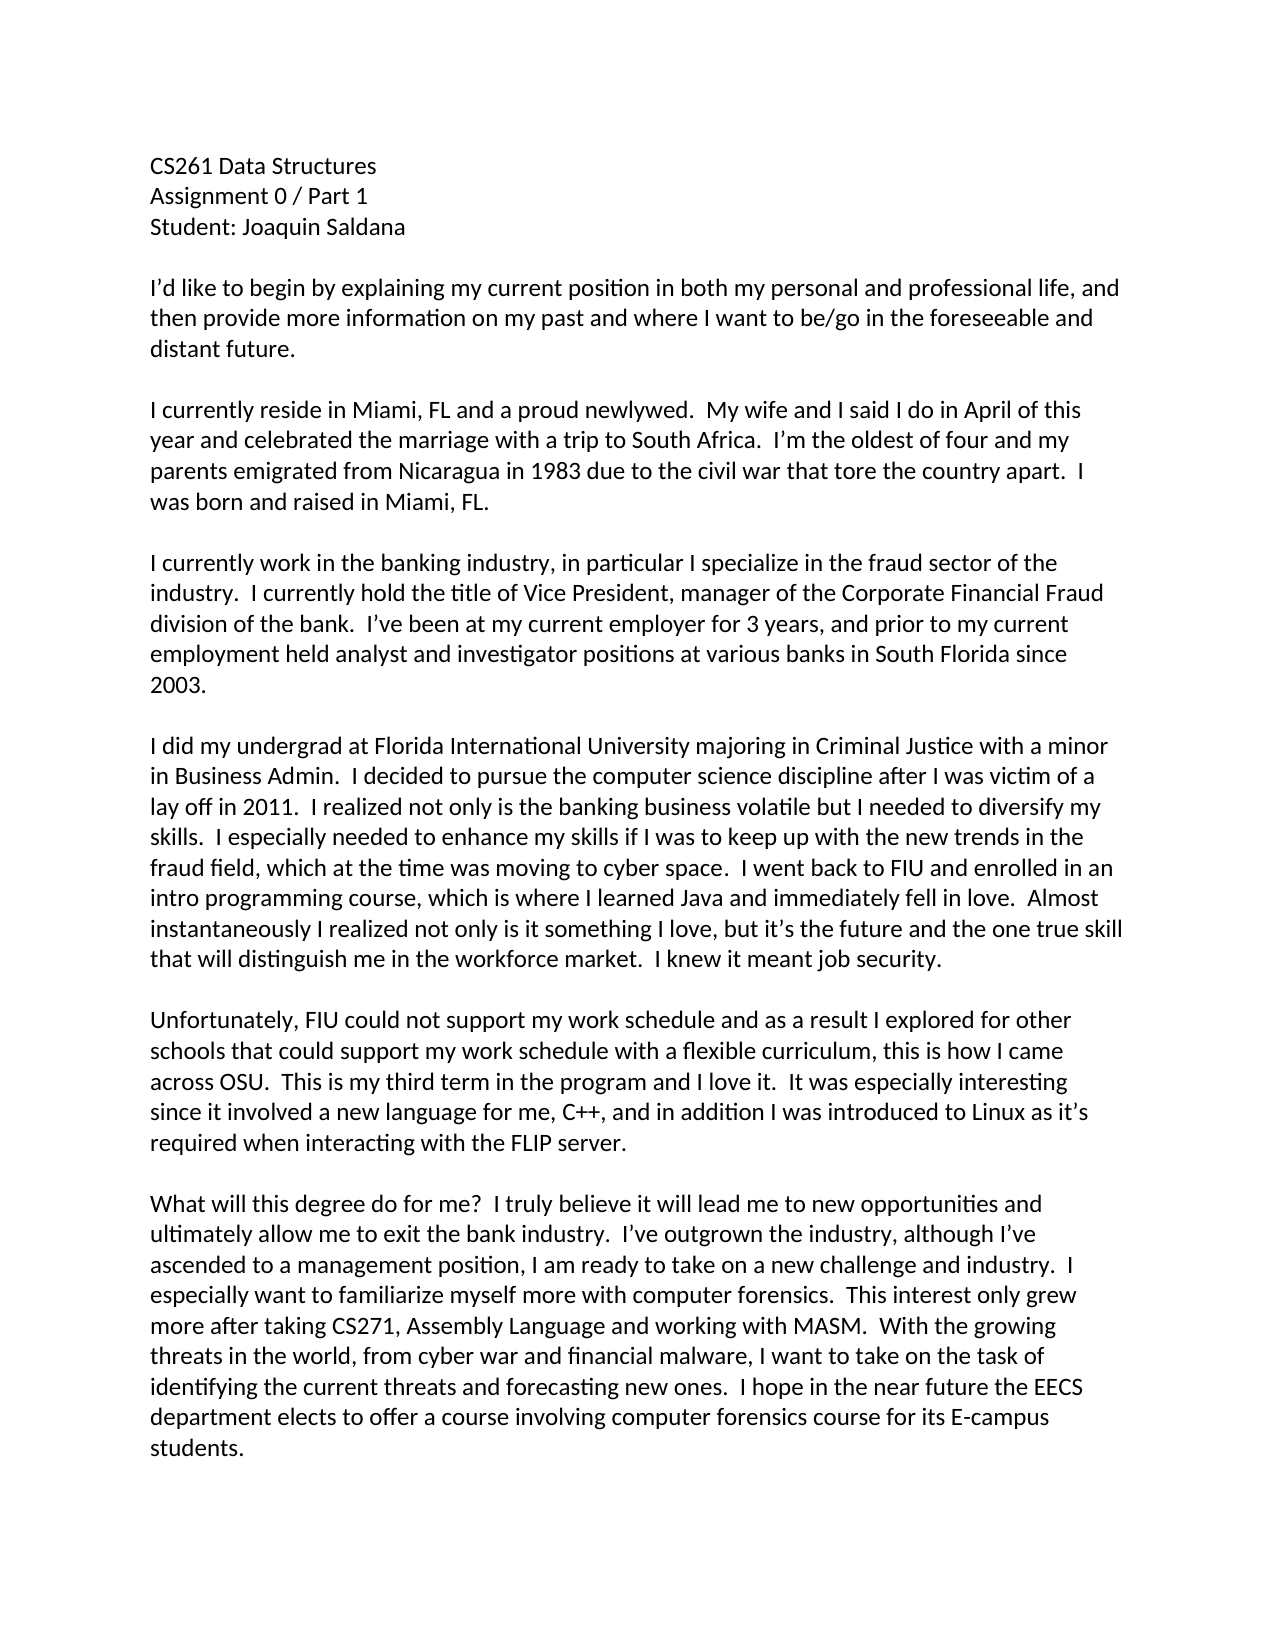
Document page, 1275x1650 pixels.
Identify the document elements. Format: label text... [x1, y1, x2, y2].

text CS261 Data Structures [150, 150, 1125, 181]
text I currently work in the banking industry, in particular I specialize in the fraud sector of the industry. I currently hold the title of Vice President, manager of the Corporate Financial Fraud division of the bank. I’ve been at my current employer for 3 years, and prior to my current employment held analyst and investigator positions at various banks in South Florida since 2003. [150, 547, 1125, 699]
text I did my undergrad at Florida International University majoring in Criminal Justice with a minor in Business Admin. I decided to pursue the computer science discipline after I was victim of a lay off in 2011. I realized not only is the banking business volatile but I needed to diversify my skills. I especially needed to enhance my skills if I was to keep up with the new trends in the fraud field, which at the time was moving to cyber space. I went back to FIU and enrolled in an intro programming course, which is where I learned Java and immediately fell in love. Almost instantaneously I realized not only is it something I love, but it’s the future and the one true skill that will distinguish me in the workforce market. I knew it meant job security. [150, 730, 1125, 974]
text I currently reside in Miami, FL and a proud newlywed. My wife and I said I do in April of this year and celebrated the marriage with a trip to South Africa. I’m the oldest of four and my parents emigrated from Nicaragua in 1983 due to the civil war that tore the country apart. I was born and raised in Miami, FL. [150, 394, 1125, 516]
text Assignment 0 / Part 1 [150, 181, 1125, 211]
text Unfortunately, FIU could not support my work schedule and as a result I explored for other schools that could support my work schedule with a flexible curriculum, this is how I came across OSU. This is my third term in the program and I love it. It was especially interesting since it involved a new language for me, C++, and in addition I was introduced to Linux as it’s required when interacting with the FLIP server. [150, 1004, 1125, 1157]
text I’d like to begin by explaining my current position in both my personal and professional life, and then provide more information on my past and where I want to be/go in the foreseeable and distant future. [150, 272, 1125, 364]
text What will this degree do for me? I truly believe it will lead me to new opportunities and ultimately allow me to exit the bank industry. I’ve outgrown the industry, although I’ve ascended to a management position, I am ready to take on a new challenge and industry. I especially want to familiarize myself more with computer forensics. This interest only grew more after taking CS271, Assembly Language and working with MASM. With the growing threats in the world, from cyber war and financial malware, I want to take on the task of identifying the current threats and forecasting new ones. I hope in the near future the EECS department elects to offer a course involving computer forensics course for its E-campus students. [150, 1188, 1125, 1462]
text Student: Joaquin Saldana [150, 211, 1125, 242]
